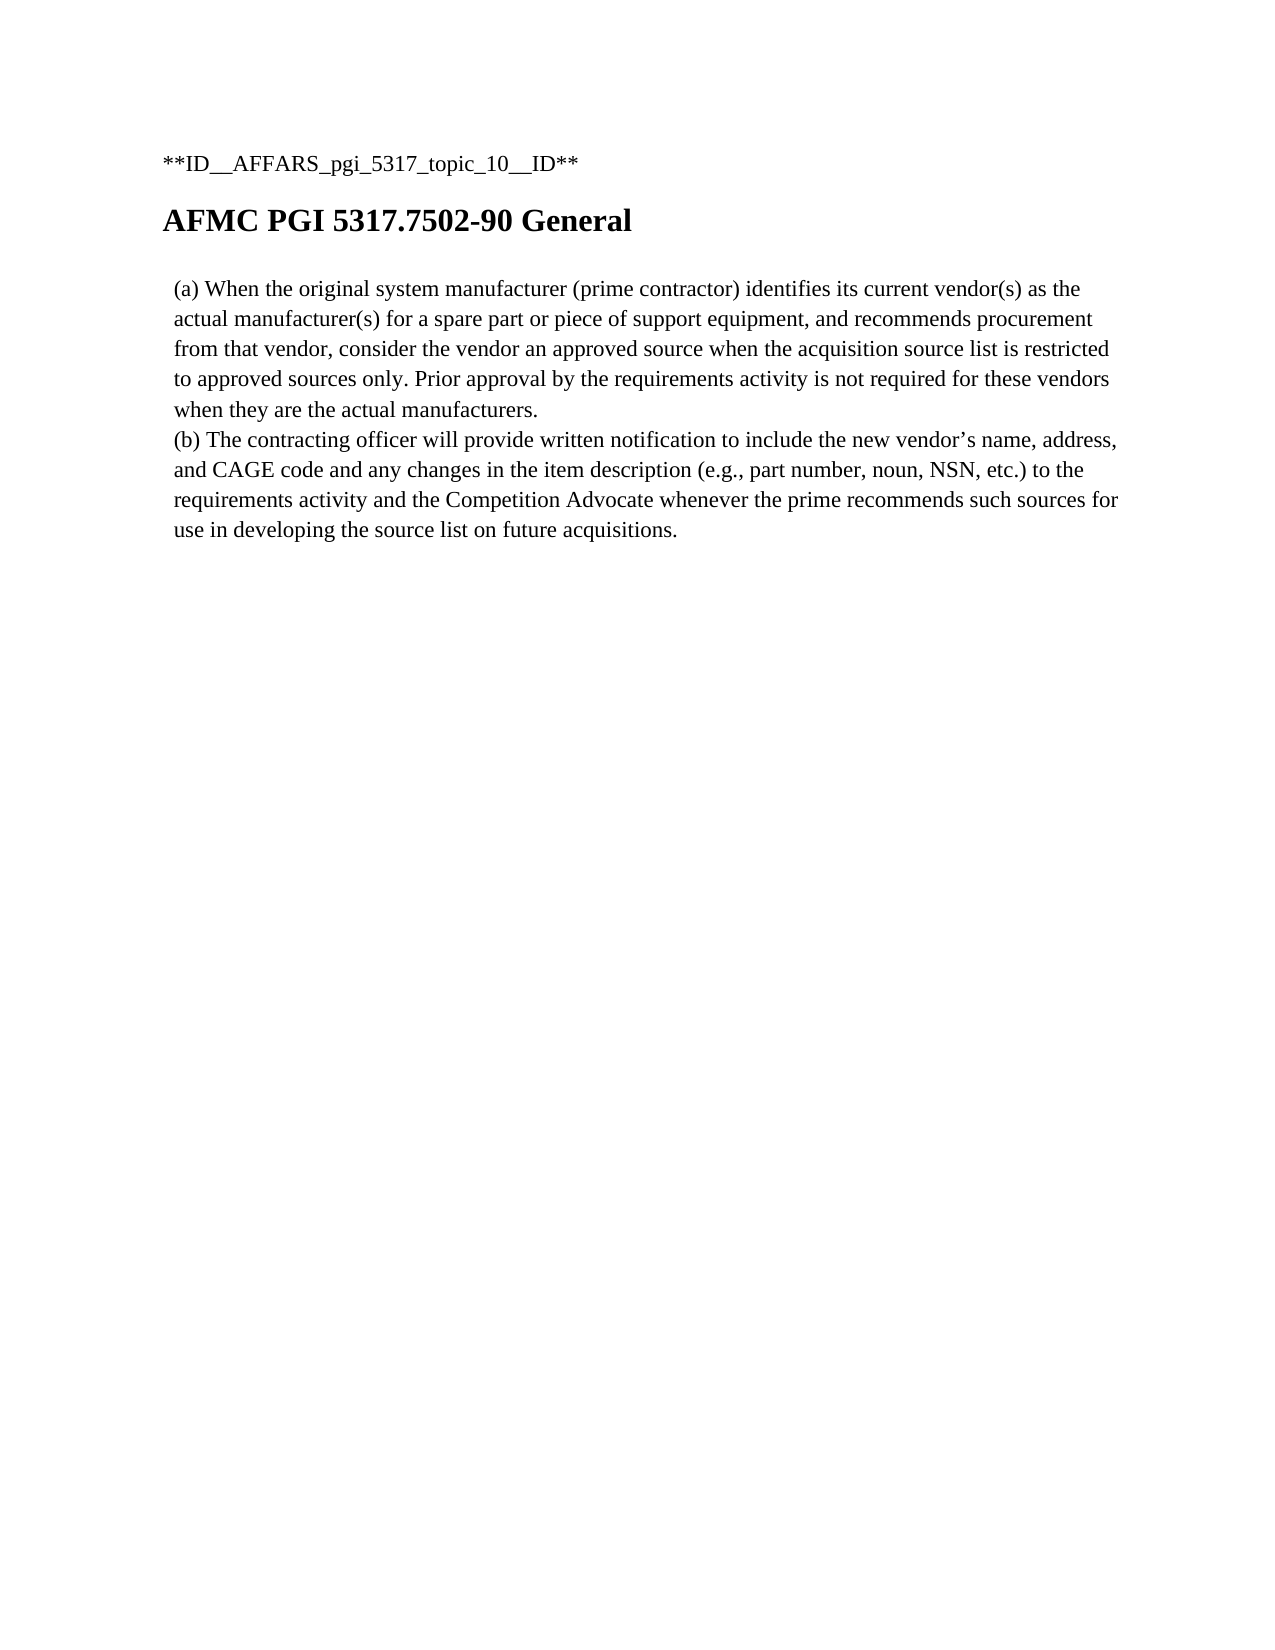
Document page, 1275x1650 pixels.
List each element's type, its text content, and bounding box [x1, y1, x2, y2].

text (b) The contracting officer will provide written notification to include the new vendor’s name, address, and CAGE code and any changes in the item description (e.g., part number, noun, NSN, etc.) to the requirements activity and the Competition Advocate whenever the prime recommends such sources for use in developing the source list on future acquisitions. [163, 415, 1135, 553]
subtitle AFMC PGI 5317.7502-90 General [162, 201, 1125, 238]
text (a) When the original system manufacturer (prime contractor) identifies its current vendor(s) as the actual manufacturer(s) for a spare part or piece of support equipment, and recommends procurement from that vendor, consider the vendor an approved source when the acquisition source list is restricted to approved sources only. Prior approval by the requirements activity is not required for these vendors when they are the actual manufacturers. [163, 264, 1135, 415]
text **ID__AFFARS_pgi_5317_topic_10__ID** [162, 150, 1125, 176]
